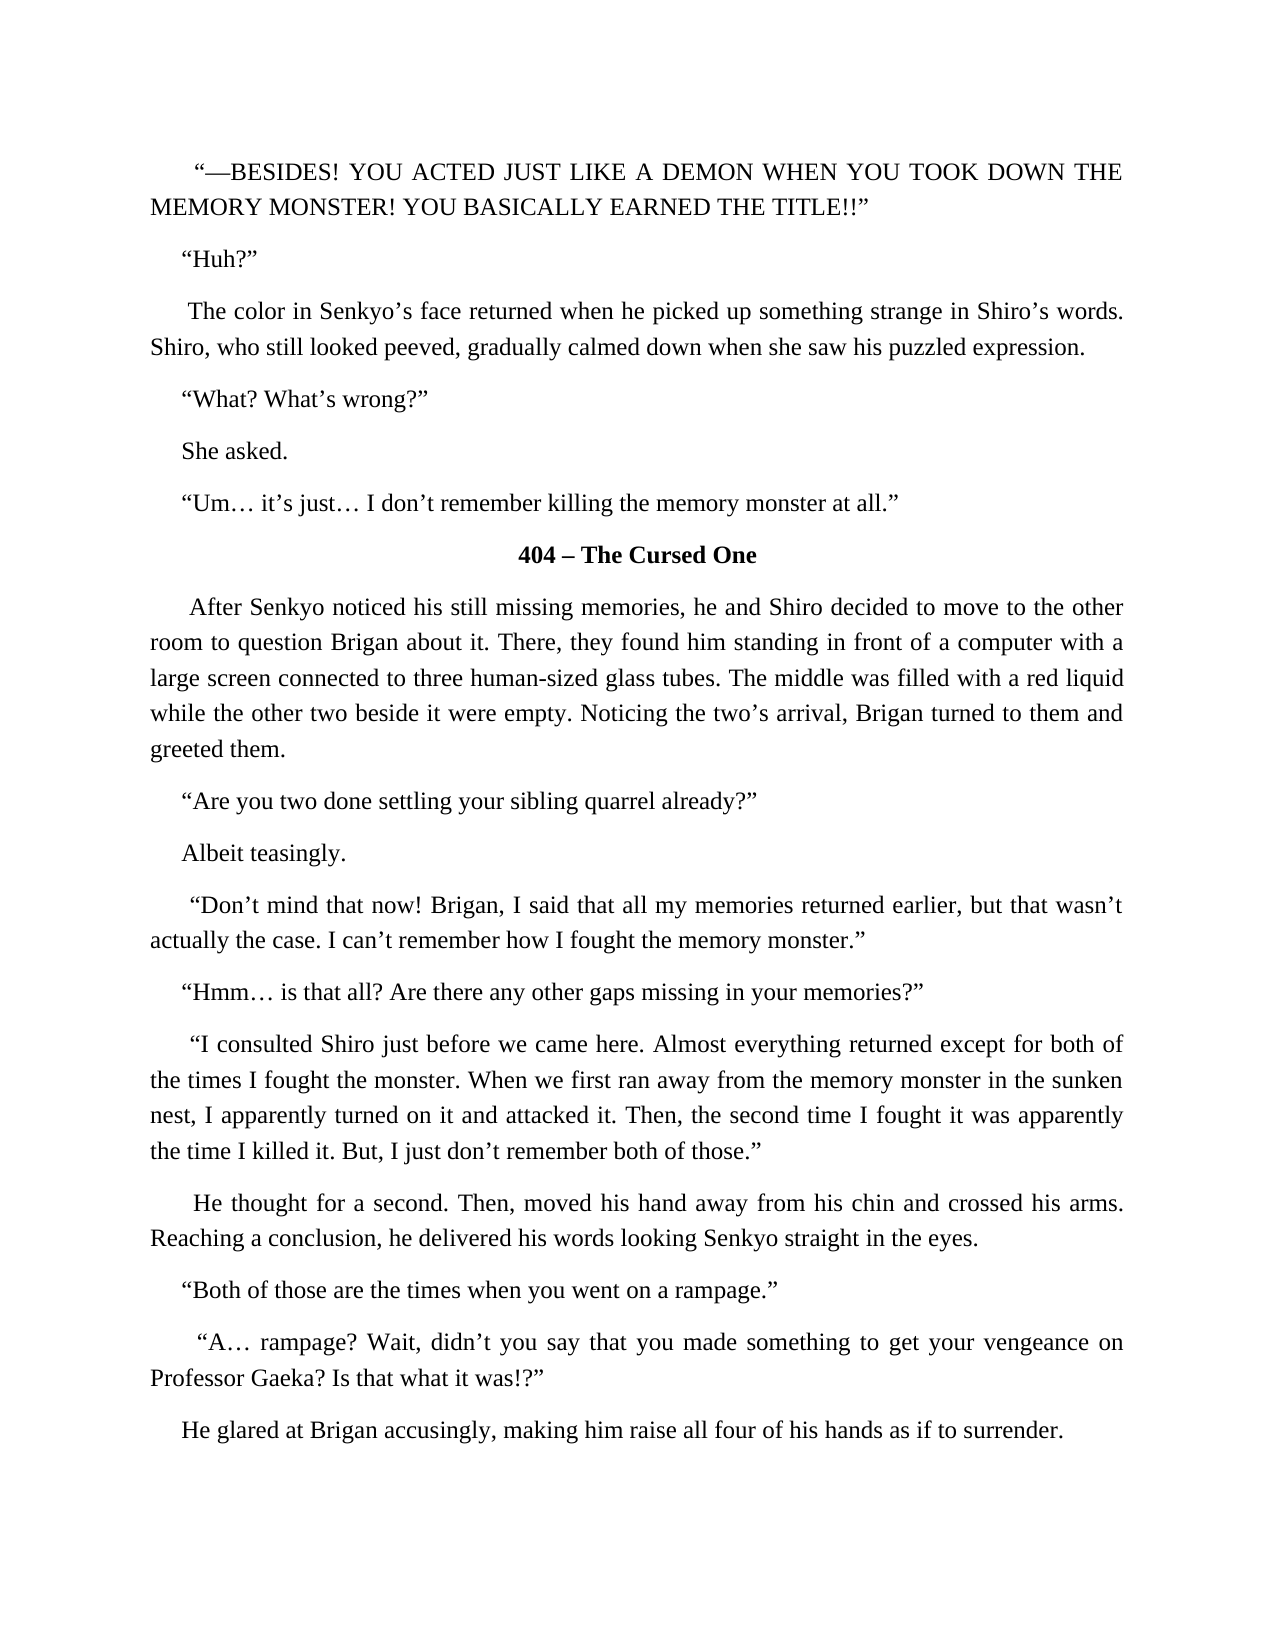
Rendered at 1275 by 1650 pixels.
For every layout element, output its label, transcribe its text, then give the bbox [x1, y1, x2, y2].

text “—BESIDES! YOU ACTED JUST LIKE A DEMON WHEN YOU TOOK DOWN THE MEMORY MONSTER! YOU BASICALLY EARNED THE TITLE!!” [150, 150, 1125, 221]
text “Don’t mind that now! Brigan, I said that all my memories returned earlier, but that wasn’t actually the case. I can’t remember how I fought the memory monster.” [150, 883, 1125, 954]
text “Both of those are the times when you went on a rampage.” [150, 1269, 1125, 1304]
text “What? What’s wrong?” [150, 377, 1125, 412]
text 404 – The Cursed One [150, 533, 1125, 569]
text He thought for a second. Then, moved his hand away from his chin and crossed his arms. Reaching a conclusion, he delivered his words looking Senkyo straight in the eyes. [150, 1181, 1125, 1252]
text “Hmm… is that all? Are there any other gaps missing in your memories?” [150, 971, 1125, 1006]
text Albeit teasingly. [150, 831, 1125, 867]
text “Um… it’s just… I don’t remember killing the memory monster at all.” [150, 481, 1125, 517]
text He glared at Brigan accusingly, making him raise all four of his hands as if to surrender. [150, 1408, 1125, 1444]
text “Huh?” [150, 237, 1125, 273]
text After Senkyo noticed his still missing memories, he and Shiro decided to move to the other room to question Brigan about it. There, they found him standing in front of a computer with a large screen connected to three human-sized glass tubes. The middle was filled with a red liquid while the other two beside it were empty. Noticing the two’s arrival, Brigan turned to them and greeted them. [150, 585, 1125, 762]
text “I consulted Shiro just before we came here. Almost everything returned except for both of the times I fought the monster. When we first ran away from the memory monster in the sunken nest, I apparently turned on it and attacked it. Then, the second time I fought it was apparently the time I killed it. But, I just don’t remember both of those.” [150, 1023, 1125, 1164]
text She asked. [150, 429, 1125, 464]
text “Are you two done settling your sibling quarrel already?” [150, 779, 1125, 814]
text “A… rampage? Wait, didn’t you say that you made something to get your vengeance on Professor Gaeka? Is that what it was!?” [150, 1321, 1125, 1392]
text The color in Senkyo’s face returned when he picked up something strange in Shiro’s words. Shiro, who still looked peeved, gradually calmed down when she saw his puzzled expression. [150, 289, 1125, 360]
